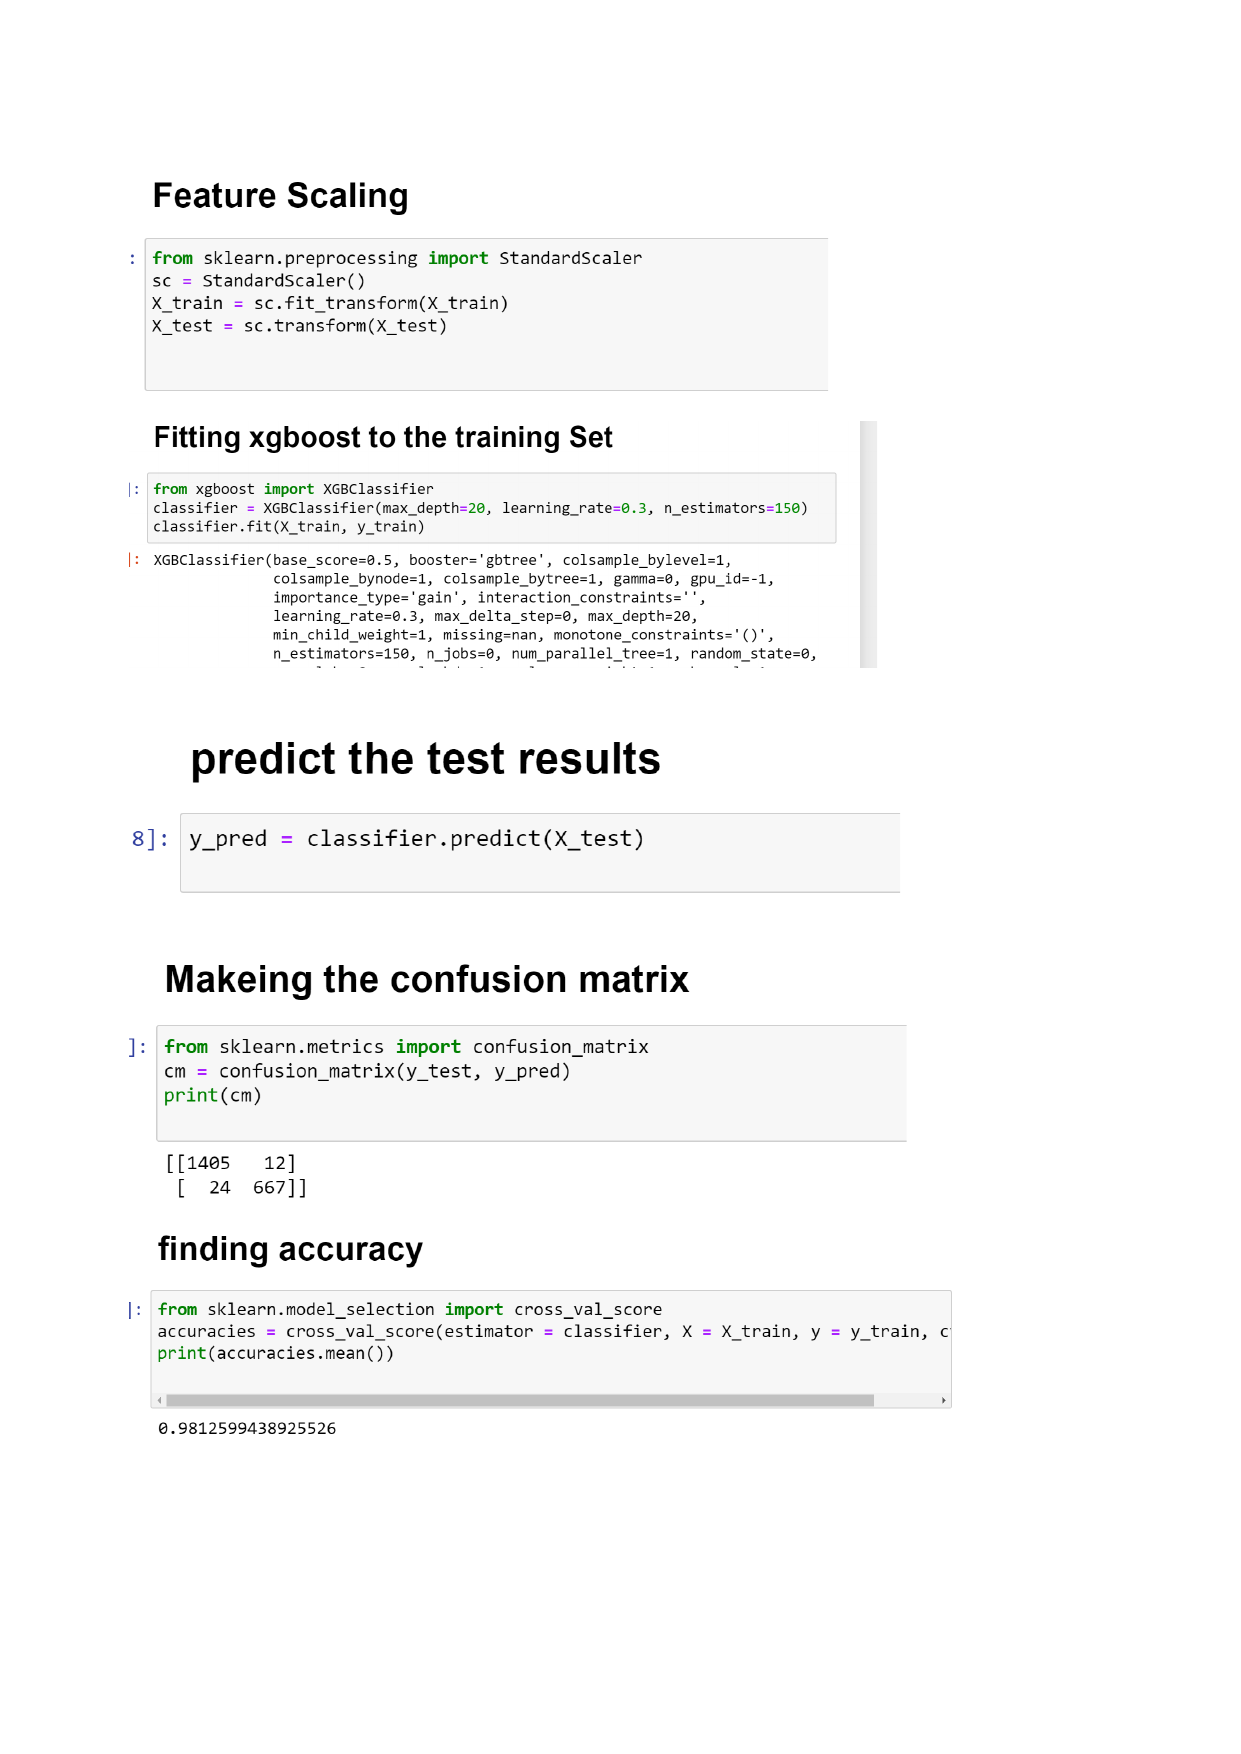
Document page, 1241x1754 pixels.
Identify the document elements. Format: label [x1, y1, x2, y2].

picture [129, 724, 901, 922]
picture [129, 934, 907, 1213]
picture [129, 1225, 957, 1456]
picture [129, 166, 829, 409]
picture [129, 421, 878, 668]
